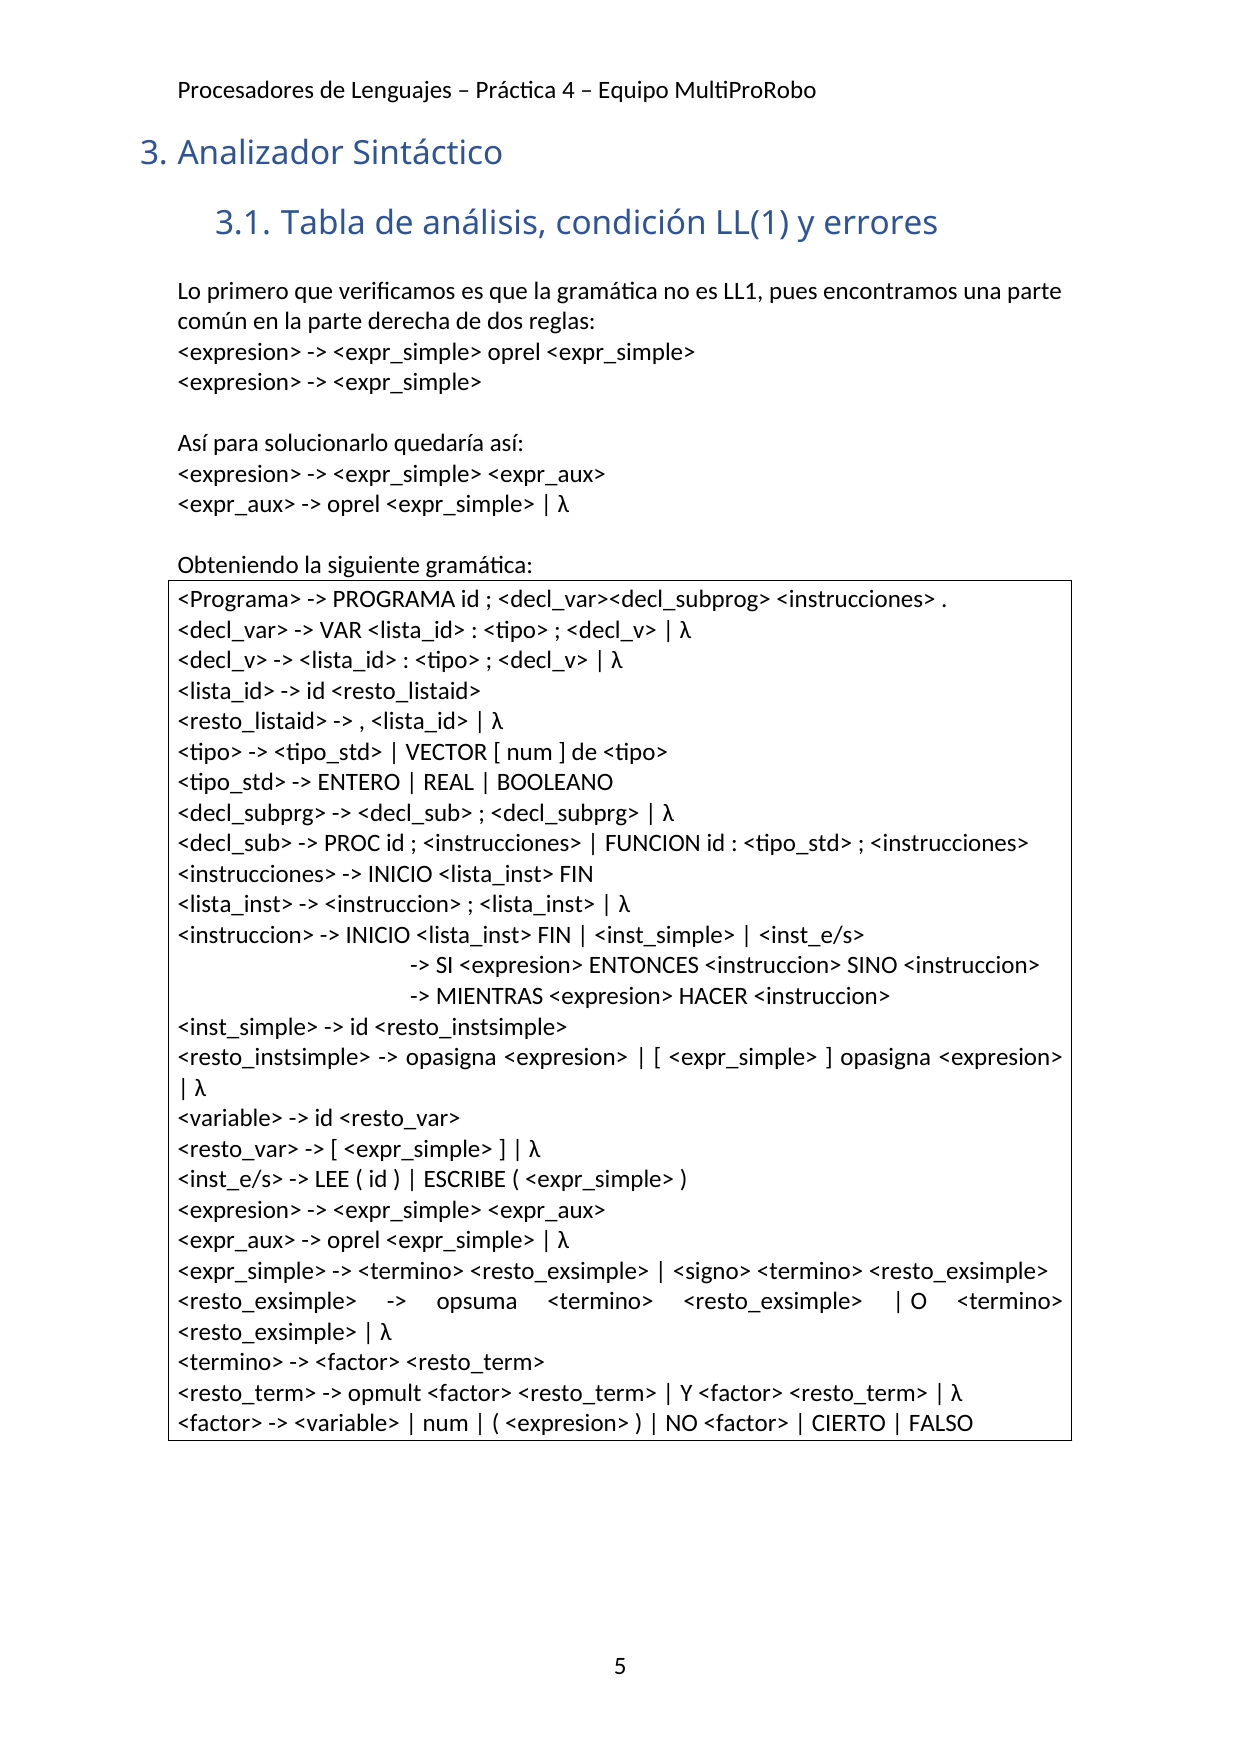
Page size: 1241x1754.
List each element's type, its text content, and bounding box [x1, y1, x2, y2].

text <decl_subprg> -> <decl_sub> ; <decl_subprg> | λ [177, 797, 1063, 827]
text Así para solucionarlo quedaría así: [177, 428, 1063, 458]
text -> SI <expresion> ENTONCES <instruccion> SINO <instruccion> [177, 949, 1063, 980]
text <resto_var> -> [ <expr_simple> ] | λ [177, 1133, 1063, 1163]
text <instrucciones> -> INICIO <lista_inst> FIN [177, 858, 1063, 888]
text Lo primero que verificamos es que la gramática no es LL1, pues encontramos una parte común en la parte derecha de dos reglas: [177, 275, 1063, 336]
text <expr_simple> -> <termino> <resto_exsimple> | <signo> <termino> <resto_exsimple> [177, 1255, 1063, 1285]
text <expr_aux> -> oprel <expr_simple> | λ [177, 489, 1063, 519]
text <inst_e/s> -> LEE ( id ) | ESCRIBE ( <expr_simple> ) [177, 1163, 1063, 1194]
text <inst_simple> -> id <resto_instsimple> [177, 1011, 1063, 1041]
text <expresion> -> <expr_simple> <expr_aux> [177, 1194, 1063, 1224]
text <instruccion> -> INICIO <lista_inst> FIN | <inst_simple> | <inst_e/s> [177, 919, 1063, 949]
text <tipo_std> -> ENTERO | REAL | BOOLEANO [177, 766, 1063, 797]
text <expresion> -> <expr_simple> oprel <expr_simple> [177, 336, 1063, 367]
text <lista_id> -> id <resto_listaid> [177, 675, 1063, 705]
text <lista_inst> -> <instruccion> ; <lista_inst> | λ [177, 888, 1063, 919]
text <termino> -> <factor> <resto_term> [177, 1346, 1063, 1377]
text <expresion> -> <expr_simple> <expr_aux> [177, 458, 1063, 489]
text -> MIENTRAS <expresion> HACER <instruccion> [177, 980, 1063, 1011]
text <tipo> -> <tipo_std> | VECTOR [ num ] de <tipo> [177, 736, 1063, 766]
subtitle Tabla de análisis, condición LL(1) y errores [215, 199, 1063, 244]
text <decl_var> -> VAR <lista_id> : <tipo> ; <decl_v> | λ [177, 614, 1063, 644]
text <decl_sub> -> PROC id ; <instrucciones> | FUNCION id : <tipo_std> ; <instrucciones> [177, 827, 1063, 858]
text <resto_term> -> opmult <factor> <resto_term> | Y <factor> <resto_term> | λ [177, 1377, 1063, 1404]
text <resto_listaid> -> , <lista_id> | λ [177, 705, 1063, 736]
text <expr_aux> -> oprel <expr_simple> | λ [177, 1224, 1063, 1255]
text <resto_instsimple> -> opasigna <expresion> | [ <expr_simple> ] opasigna <expresion> | λ [177, 1041, 1063, 1102]
text Obteniendo la siguiente gramática: [177, 550, 1063, 580]
text <Programa> -> PROGRAMA id ; <decl_var><decl_subprog> <instrucciones> . [169, 581, 1071, 614]
text <variable> -> id <resto_var> [177, 1102, 1063, 1133]
text <resto_exsimple> -> opsuma <termino> <resto_exsimple> | O <termino> <resto_exsimple> | λ [177, 1285, 1063, 1346]
text <factor> -> <variable> | num | ( <expresion> ) | NO <factor> | CIERTO | FALSO [169, 1404, 1071, 1440]
subtitle Analizador Sintáctico [140, 129, 1063, 174]
text <expresion> -> <expr_simple> [177, 367, 1063, 397]
text <decl_v> -> <lista_id> : <tipo> ; <decl_v> | λ [177, 644, 1063, 675]
